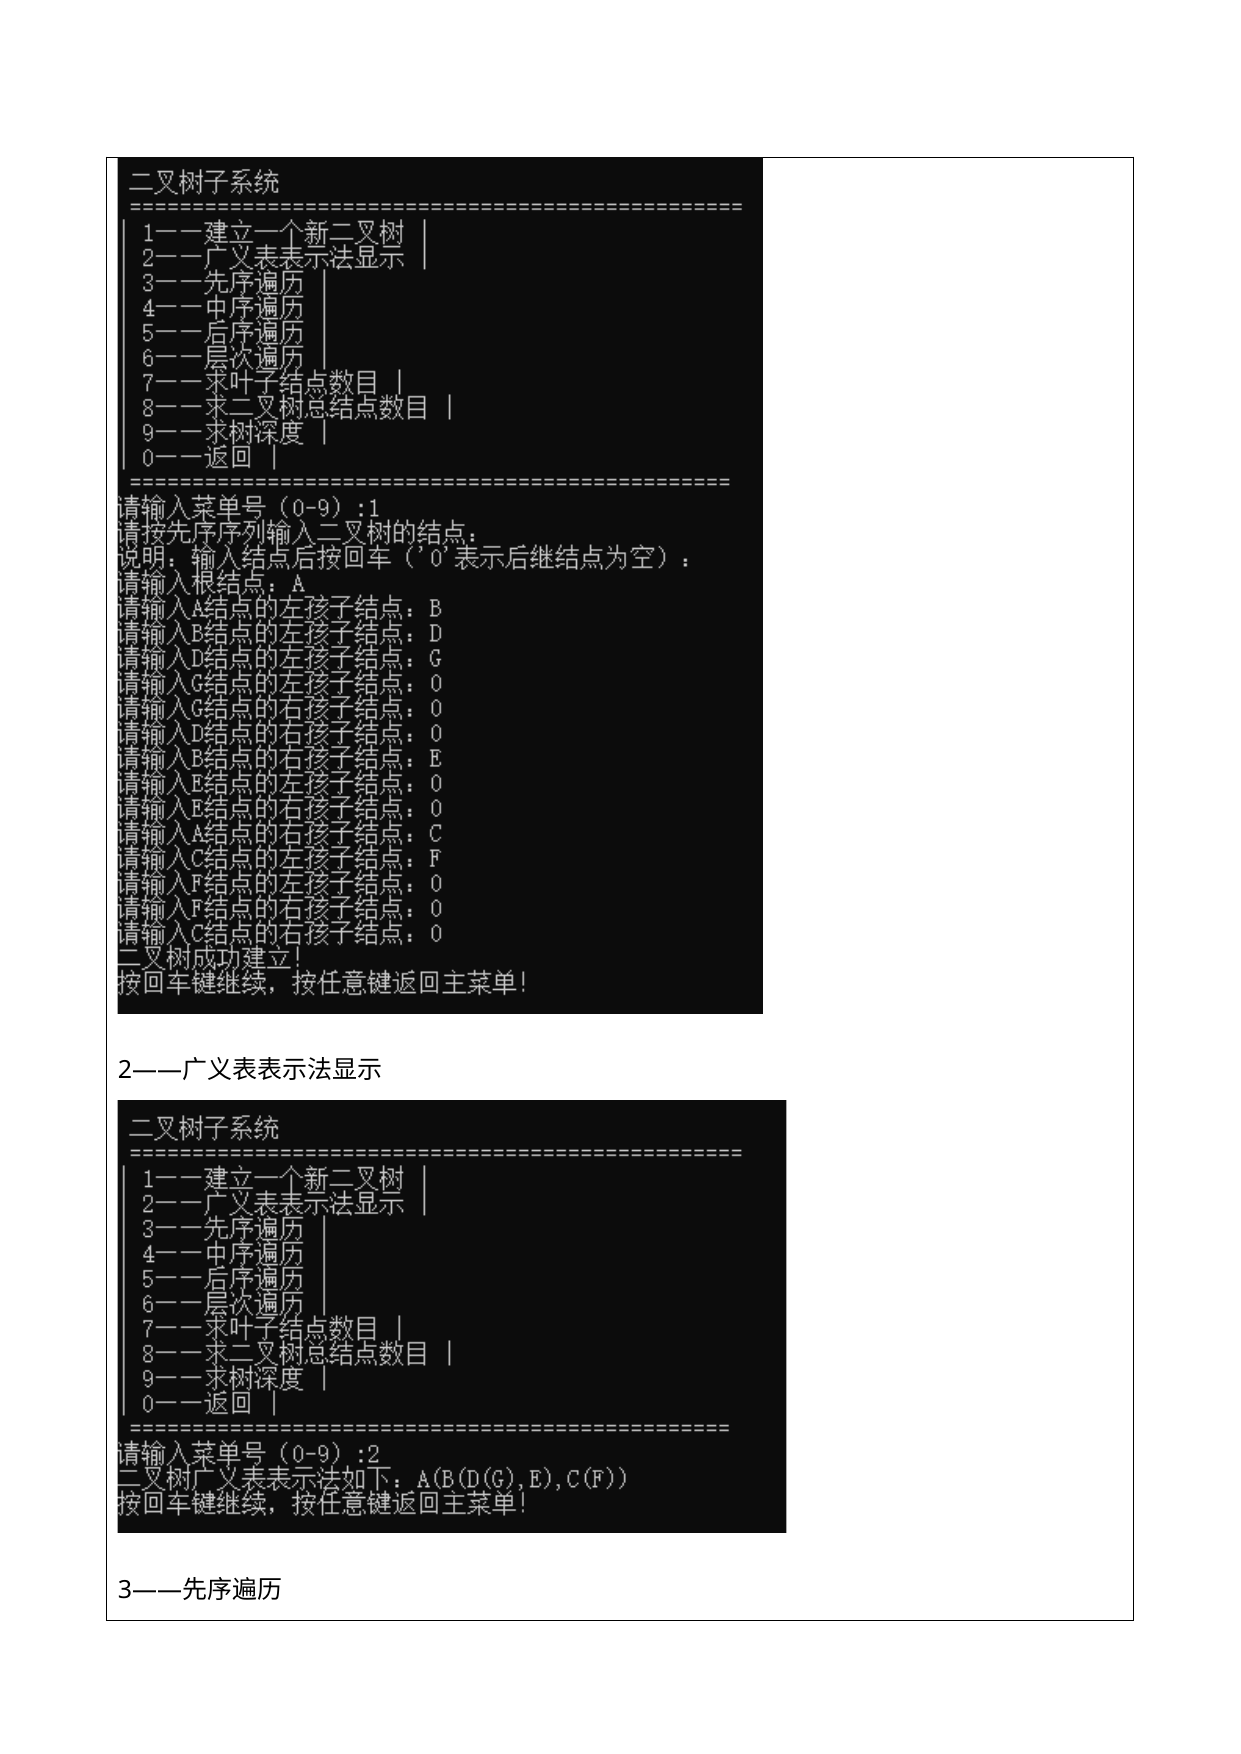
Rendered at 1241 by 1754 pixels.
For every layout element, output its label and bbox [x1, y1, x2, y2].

table_cell [107, 158, 1133, 1620]
picture [117, 1100, 787, 1533]
picture [117, 157, 763, 1014]
